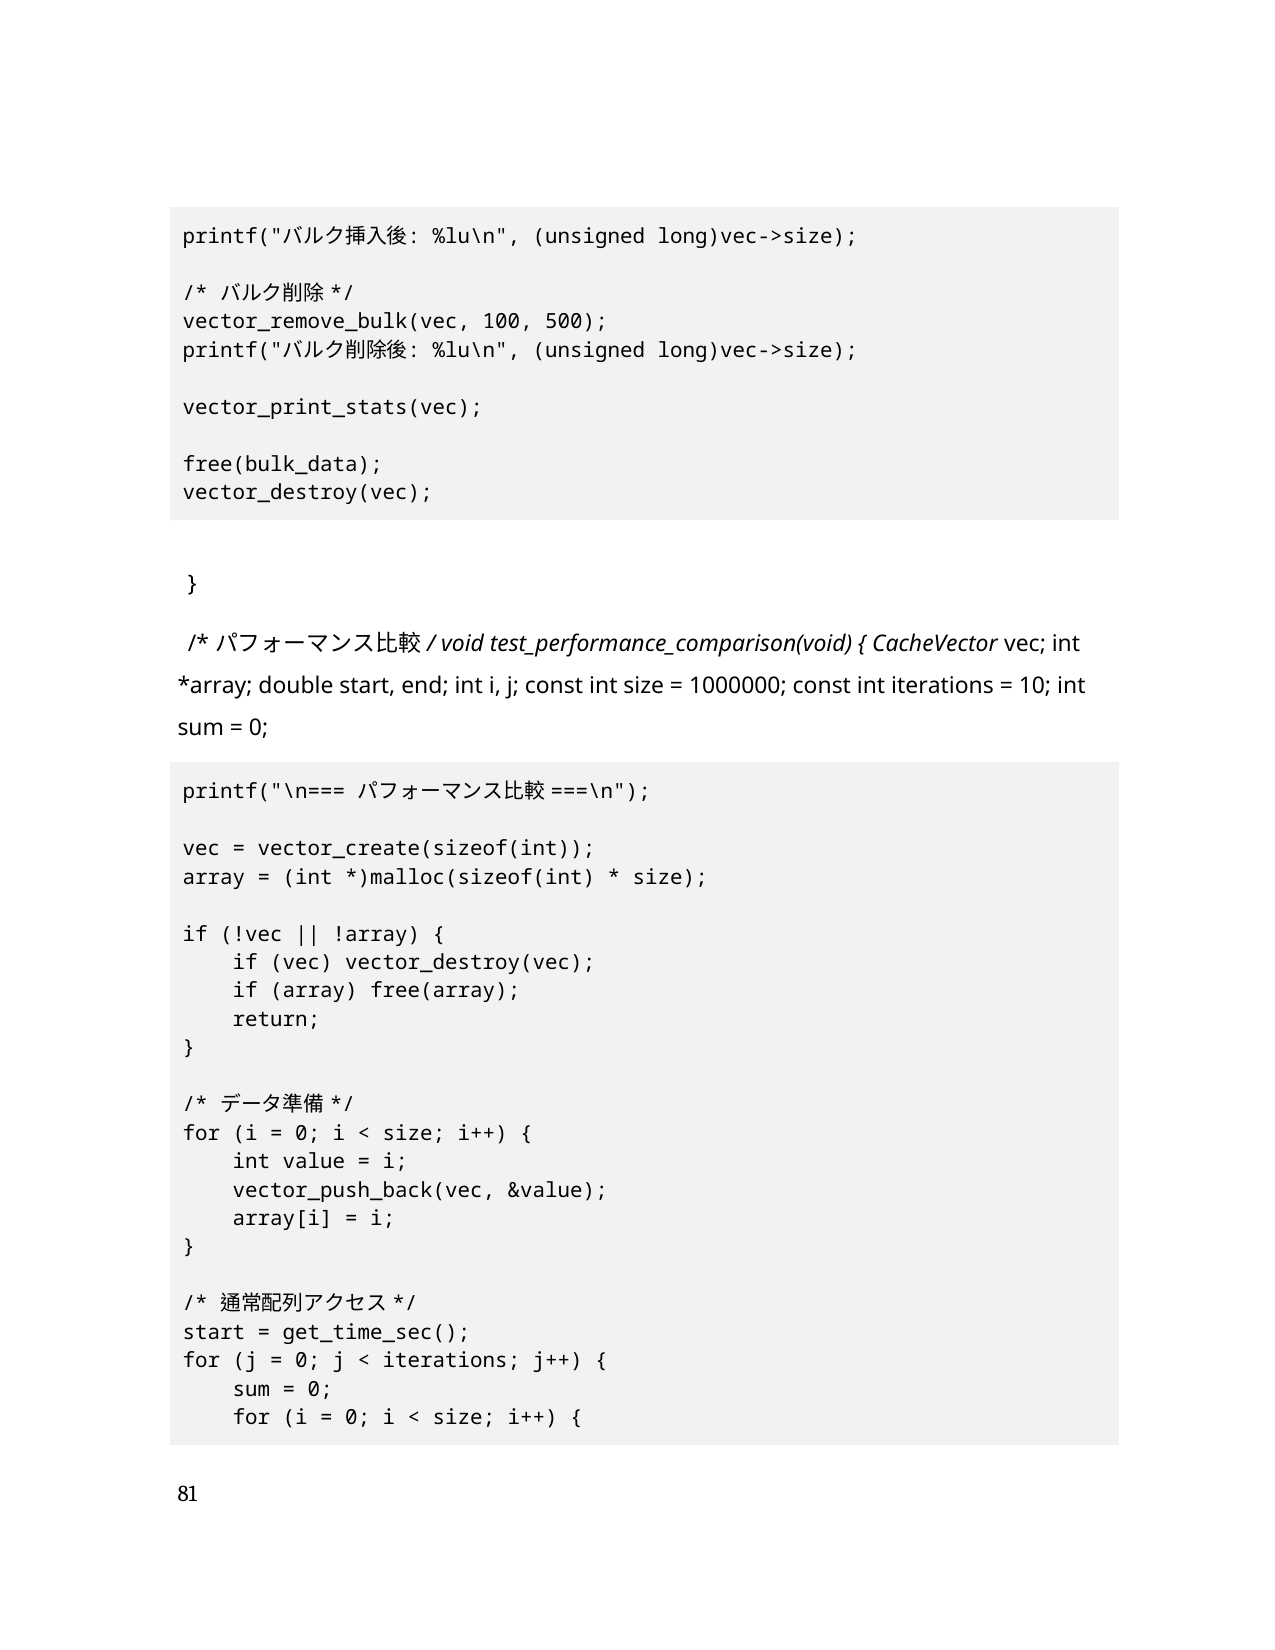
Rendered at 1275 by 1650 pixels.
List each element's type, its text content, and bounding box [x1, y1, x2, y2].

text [183, 219, 1106, 508]
text } [177, 558, 1098, 599]
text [183, 775, 1106, 1433]
text /* パフォーマンス比較 / void test_performance_comparison(void) { CacheVector vec; int *array; double start, end; int i, j; const int size = 1000000; const int iterations = 10; int sum = 0; [177, 618, 1098, 743]
